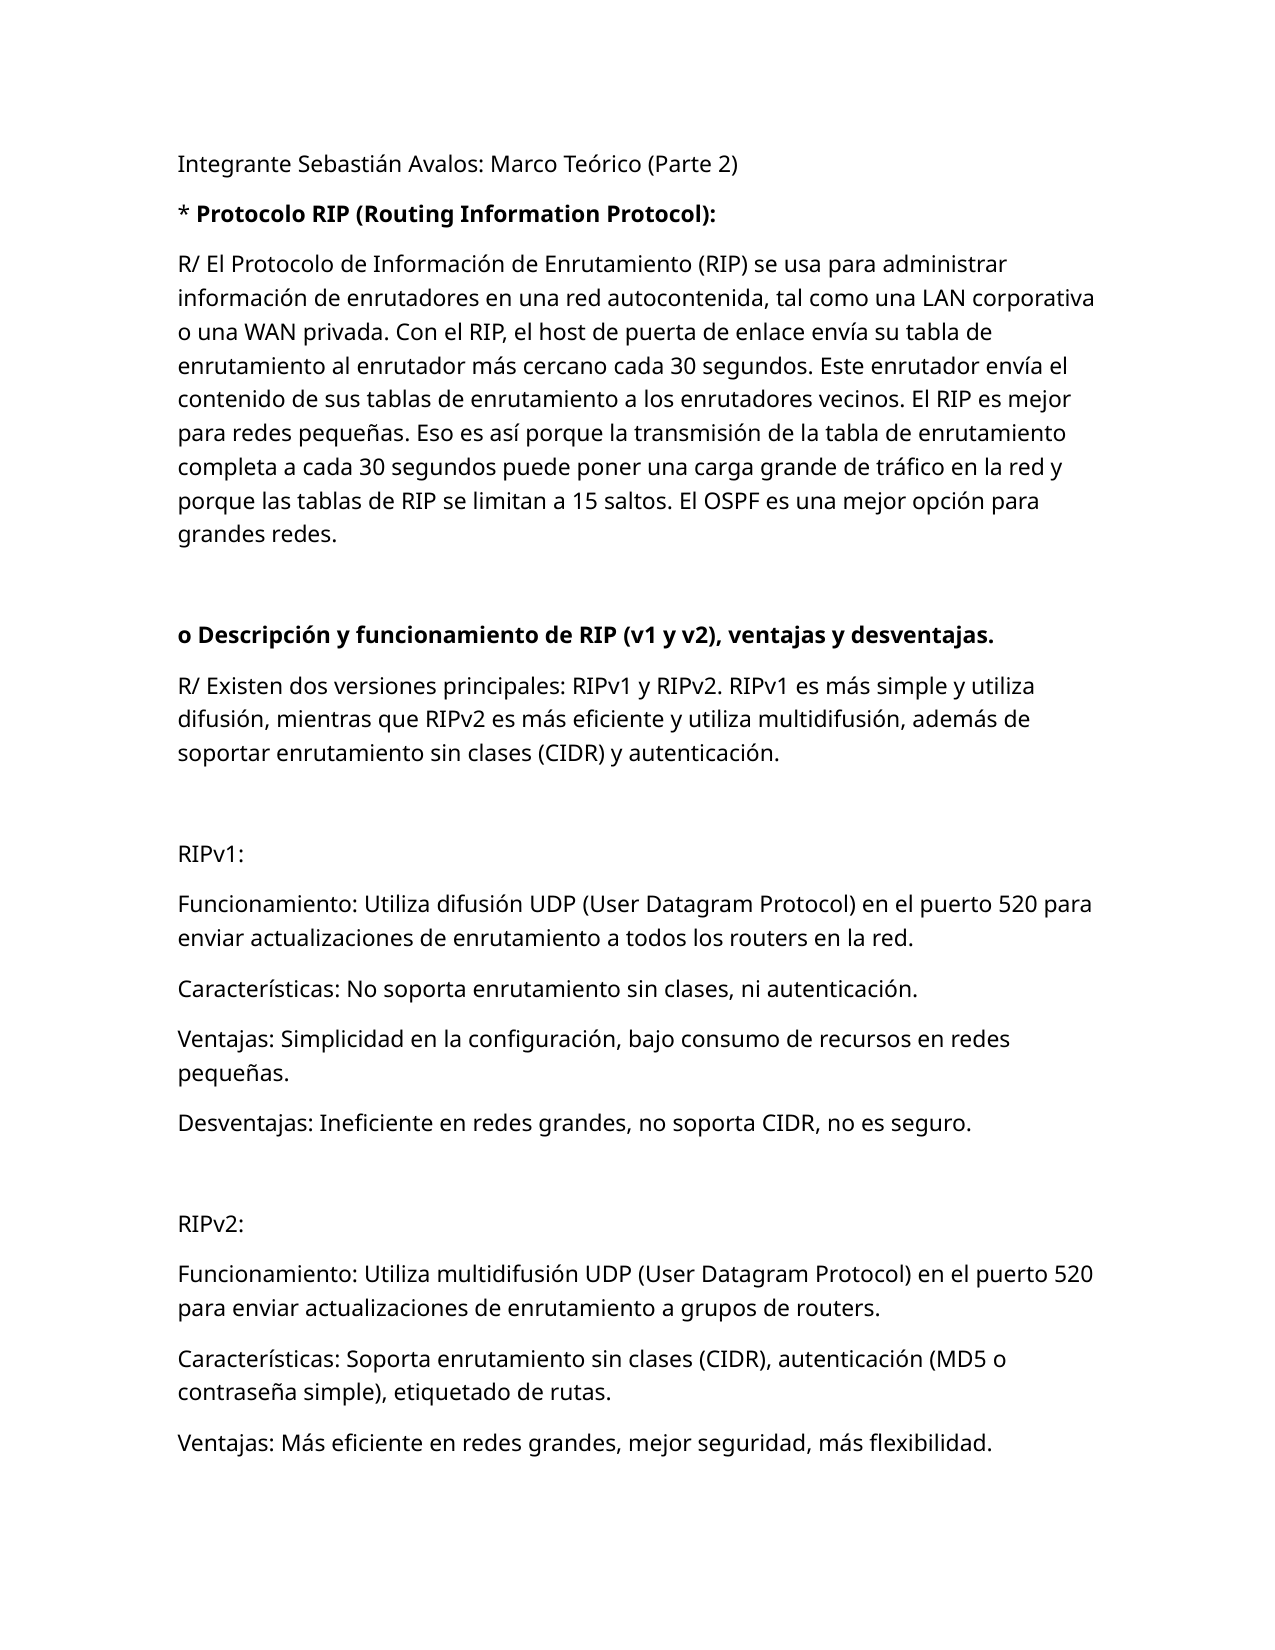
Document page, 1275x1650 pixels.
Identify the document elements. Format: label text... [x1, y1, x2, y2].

text Características: No soporta enrutamiento sin clases, ni autenticación. [177, 973, 1098, 1004]
text Funcionamiento: Utiliza difusión UDP (User Datagram Protocol) en el puerto 520 para enviar actualizaciones de enrutamiento a todos los routers en la red. [177, 888, 1098, 953]
text RIPv2: [177, 1208, 1098, 1239]
text Integrante Sebastián Avalos: Marco Teórico (Parte 2) [177, 148, 1098, 179]
text * Protocolo RIP (Routing Information Protocol): [177, 198, 1098, 229]
text o Descripción y funcionamiento de RIP (v1 y v2), ventajas y desventajas. [177, 619, 1098, 651]
text Funcionamiento: Utiliza multidifusión UDP (User Datagram Protocol) en el puerto 520 para enviar actualizaciones de enrutamiento a grupos de routers. [177, 1258, 1098, 1323]
text Características: Soporta enrutamiento sin clases (CIDR), autenticación (MD5 o contraseña simple), etiquetado de rutas. [177, 1343, 1098, 1408]
text RIPv1: [177, 838, 1098, 869]
text R/ El Protocolo de Información de Enrutamiento (RIP) se usa para administrar información de enrutadores en una red autocontenida, tal como una LAN corporativa o una WAN privada. Con el RIP, el host de puerta de enlace envía su tabla de enrutamiento al enrutador más cercano cada 30 segundos. Este enrutador envía el contenido de sus tablas de enrutamiento a los enrutadores vecinos. El RIP es mejor para redes pequeñas. Eso es así porque la transmisión de la tabla de enrutamiento completa a cada 30 segundos puede poner una carga grande de tráfico en la red y porque las tablas de RIP se limitan a 15 saltos. El OSPF es una mejor opción para grandes redes. [177, 248, 1098, 550]
text R/ Existen dos versiones principales: RIPv1 y RIPv2. RIPv1 es más simple y utiliza difusión, mientras que RIPv2 es más eficiente y utiliza multidifusión, además de soportar enrutamiento sin clases (CIDR) y autenticación. [177, 670, 1098, 768]
text Ventajas: Simplicidad en la configuración, bajo consumo de recursos en redes pequeñas. [177, 1023, 1098, 1088]
text Desventajas: Ineficiente en redes grandes, no soporta CIDR, no es seguro. [177, 1107, 1098, 1138]
text Ventajas: Más eficiente en redes grandes, mejor seguridad, más flexibilidad. [177, 1427, 1098, 1458]
